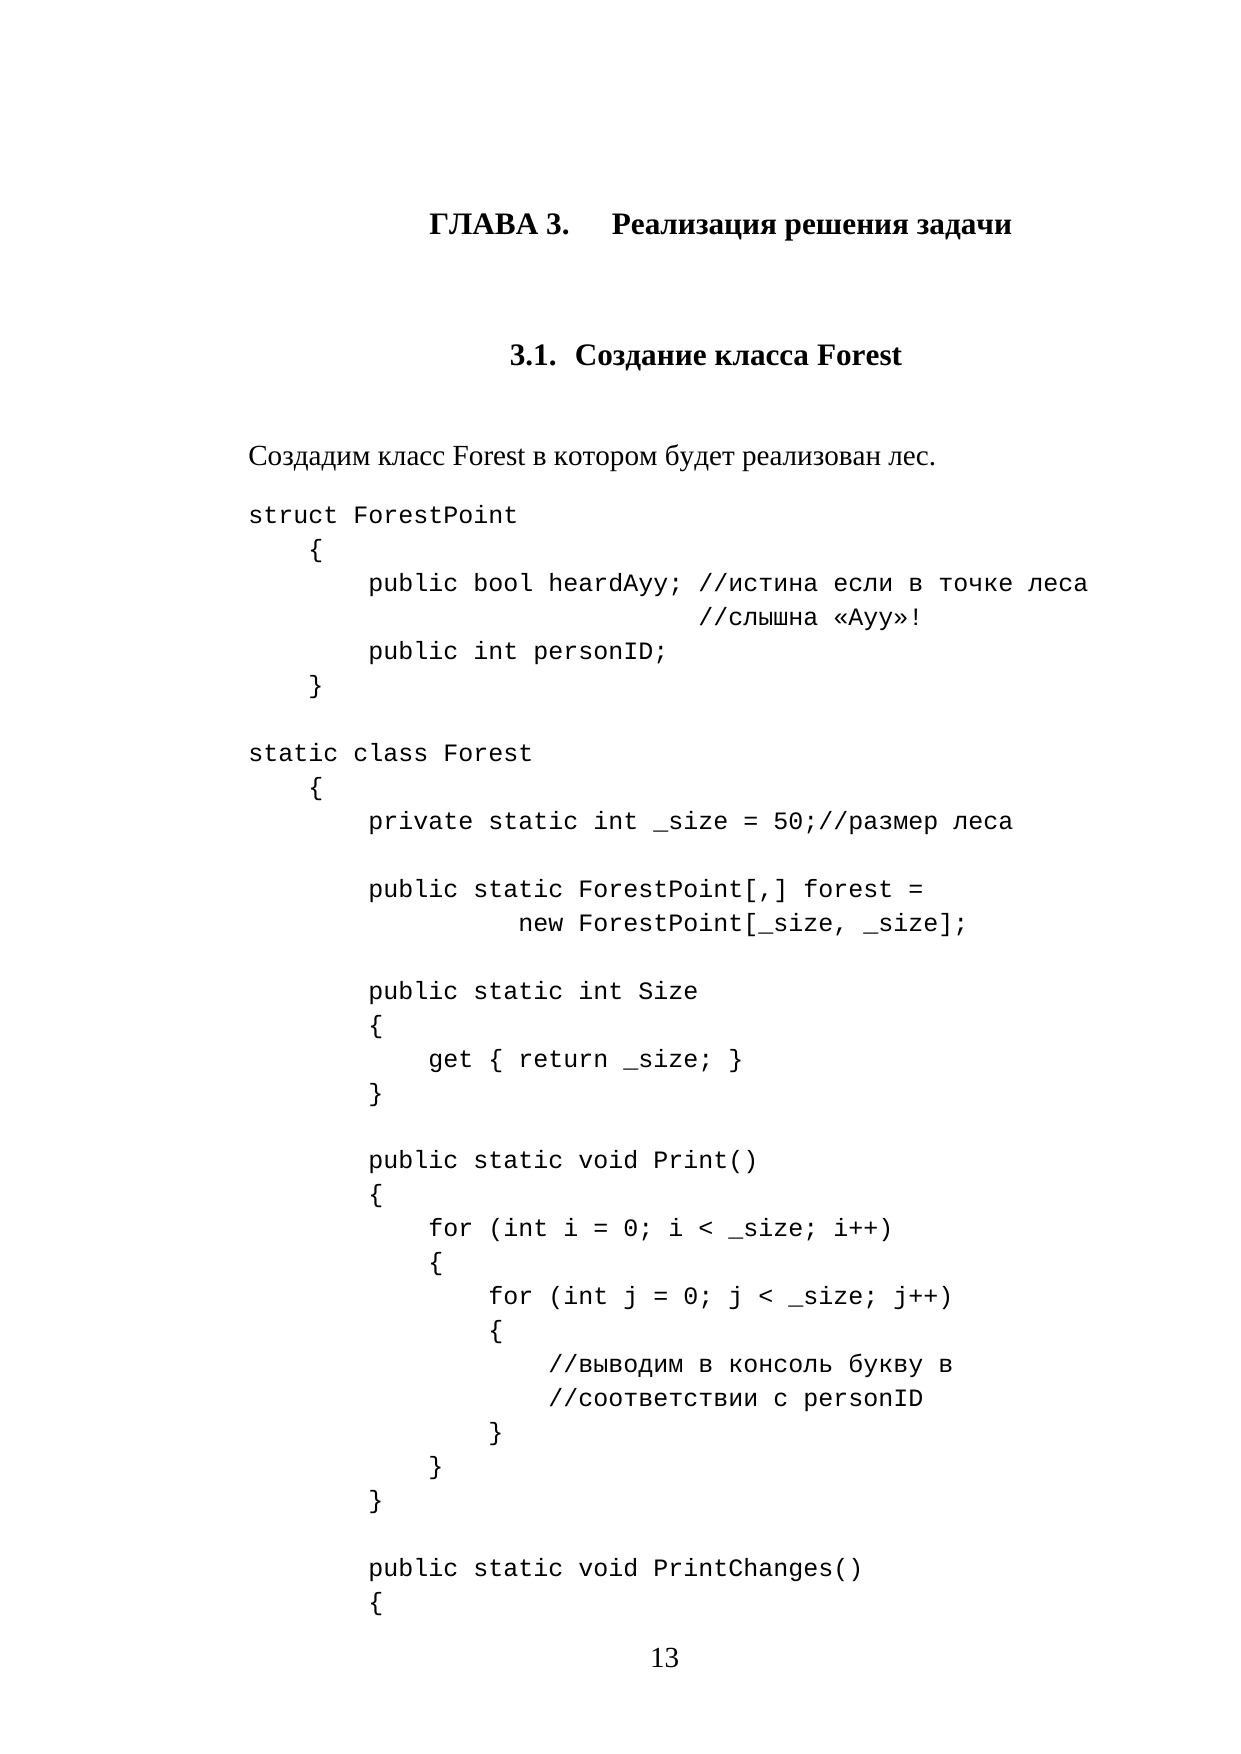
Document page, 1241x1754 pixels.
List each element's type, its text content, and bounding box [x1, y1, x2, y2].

subtitle Создание класса Forest [260, 336, 1152, 372]
text public static ForestPoint[,] forest = [177, 876, 1152, 905]
text { [177, 774, 1152, 803]
text { [177, 1318, 1152, 1346]
text Реализация решения задачи [290, 206, 1152, 242]
text for (int j = 0; j < _size; j++) [177, 1284, 1152, 1312]
text { [177, 1250, 1152, 1278]
text } [177, 1420, 1152, 1448]
text private static int _size = 50;//размер леса [177, 808, 1152, 837]
text } [177, 1080, 1152, 1108]
text public bool heardAyy; //истина если в точке леса [177, 571, 1152, 599]
text Создадим класс Forest в котором будет реализован лес. [177, 438, 1152, 471]
text new ForestPoint[_size, _size]; [177, 910, 1152, 939]
text public int personID; [177, 639, 1152, 667]
text } [177, 1488, 1152, 1516]
text static class Forest [177, 741, 1152, 769]
text { [177, 537, 1152, 565]
text get { return _size; } [177, 1046, 1152, 1074]
text { [177, 1589, 1152, 1618]
text //выводим в консоль букву в [177, 1352, 1152, 1380]
text } [177, 673, 1152, 701]
text public static int Size [177, 978, 1152, 1007]
text { [177, 1182, 1152, 1210]
text public static void Print() [177, 1148, 1152, 1176]
text //слышна «Ауу»! [177, 605, 1152, 633]
text for (int i = 0; i < _size; i++) [177, 1216, 1152, 1244]
text public static void PrintChanges() [177, 1556, 1152, 1584]
text { [177, 1012, 1152, 1041]
text struct ForestPoint [177, 503, 1152, 531]
text //соответствии c personID [177, 1386, 1152, 1414]
text } [177, 1454, 1152, 1482]
